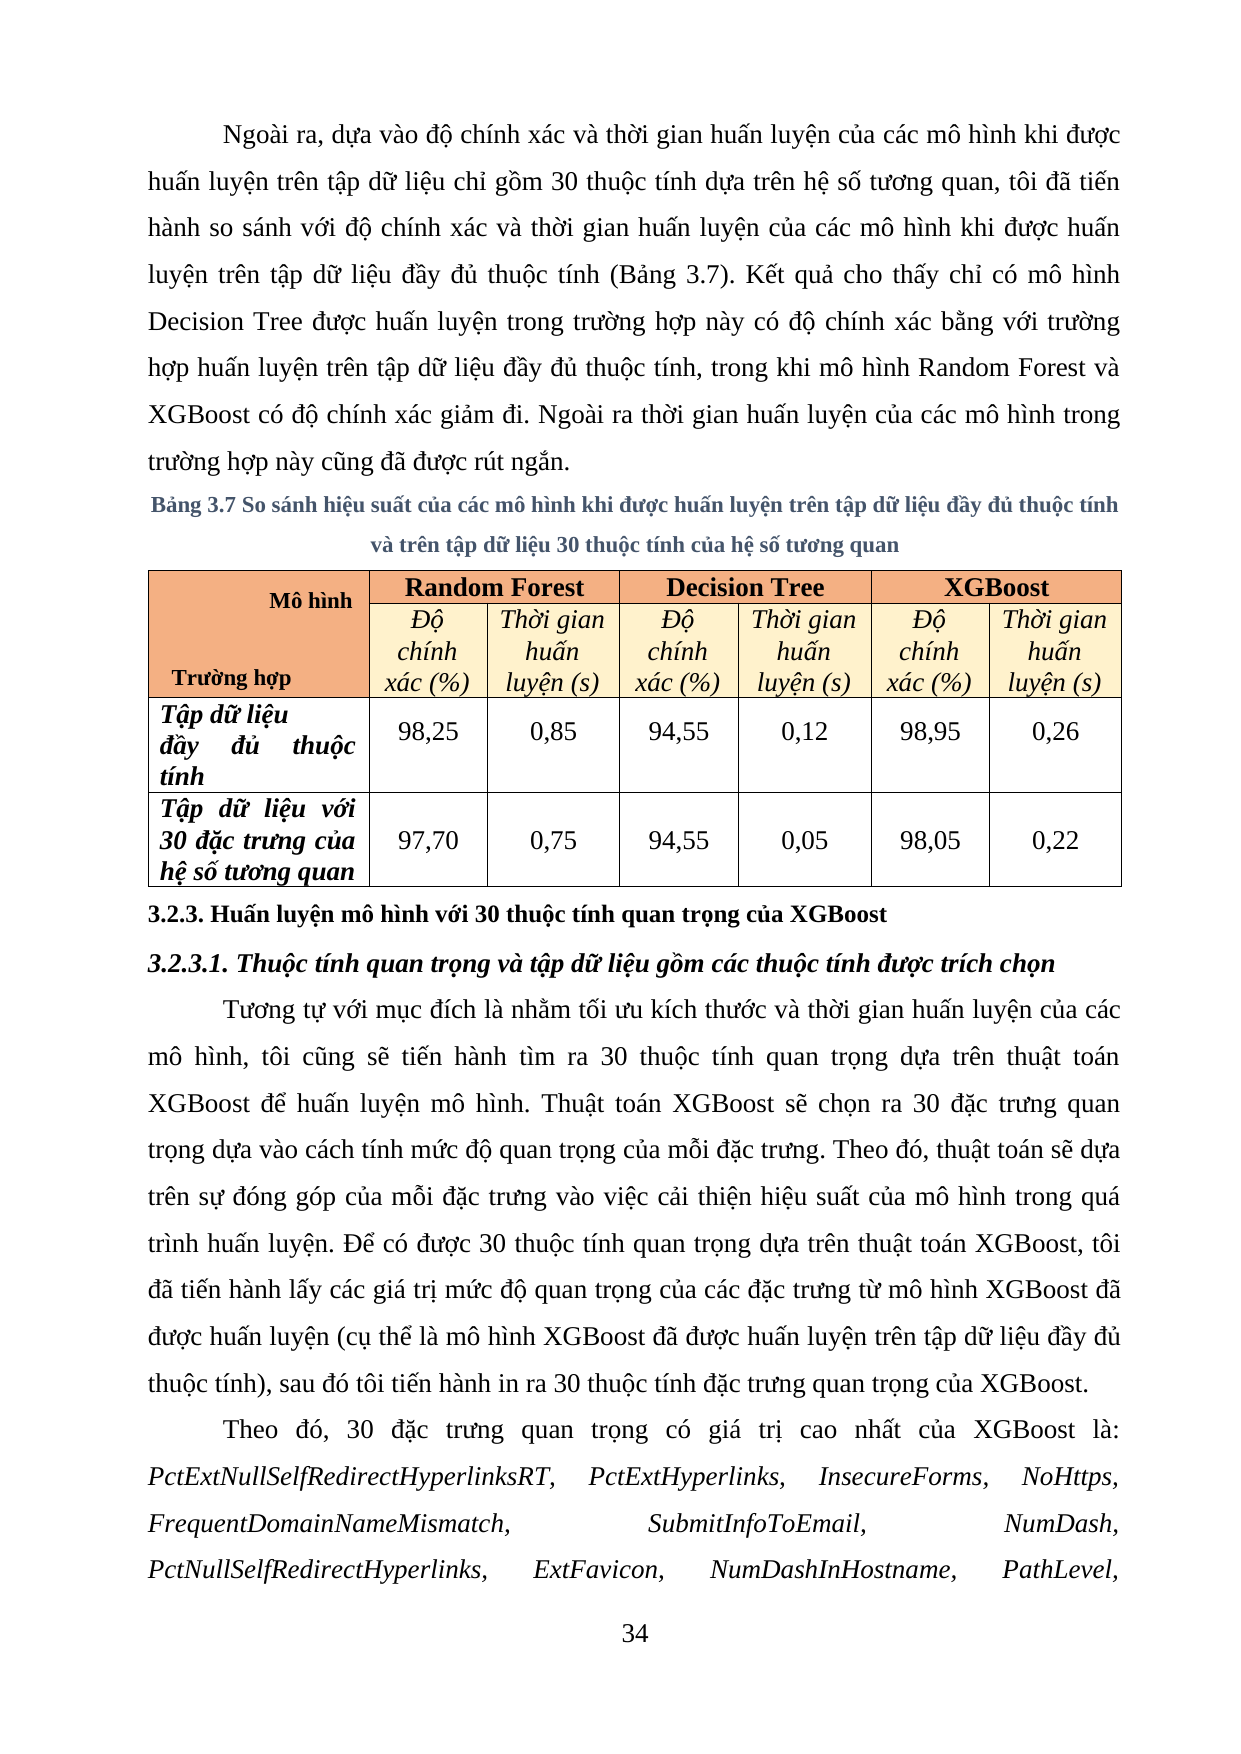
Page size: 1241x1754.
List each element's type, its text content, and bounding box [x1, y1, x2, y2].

subtitle 3.2.3. Huấn luyện mô hình với 30 thuộc tính quan trọng của XGBoost [148, 899, 1122, 928]
table_cell Độ chính xác (%) [620, 604, 738, 697]
table_cell Tập dữ liệu với 30 đặc trưng của hệ số tương quan [149, 793, 369, 886]
table_cell Thời gian huấn luyện (s) [990, 604, 1121, 697]
table_header Decision Tree [620, 571, 871, 603]
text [148, 1413, 1122, 1585]
table_cell 0,26 [990, 698, 1121, 792]
text Ngoài ra, dựa vào độ chính xác và thời gian huấn luyện của các mô hình khi được huấn luyện trên tập dữ liệu chỉ gồm 30 thuộc tính dựa trên hệ số tương quan, tôi đã tiến hành so sánh với độ chính xác và thời gian huấn luyện của các mô hình khi được huấn luyện trên tập dữ liệu đầy đủ thuộc tính (Bảng 3.7). Kết quả cho thấy chỉ có mô hình Decision Tree được huấn luyện trong trường hợp này có độ chính xác bằng với trường hợp huấn luyện trên tập dữ liệu đầy đủ thuộc tính, trong khi mô hình Random Forest và XGBoost có độ chính xác giảm đi. Ngoài ra thời gian huấn luyện của các mô hình trong trường hợp này cũng đã được rút ngắn. [148, 118, 1122, 476]
table_cell 94,55 [620, 698, 738, 792]
table_cell Thời gian huấn luyện (s) [488, 604, 619, 697]
table_cell 0,05 [739, 793, 871, 886]
table_cell 98,95 [872, 698, 989, 792]
text Tương tự với mục đích là nhằm tối ưu kích thước và thời gian huấn luyện của các mô hình, tôi cũng sẽ tiến hành tìm ra 30 thuộc tính quan trọng dựa trên thuật toán XGBoost để huấn luyện mô hình. Thuật toán XGBoost sẽ chọn ra 30 đặc trưng quan trọng dựa vào cách tính mức độ quan trọng của mỗi đặc trưng. Theo đó, thuật toán sẽ dựa trên sự đóng góp của mỗi đặc trưng vào việc cải thiện hiệu suất của mô hình trong quá trình huấn luyện. Để có được 30 thuộc tính quan trọng dựa trên thuật toán XGBoost, tôi đã tiến hành lấy các giá trị mức độ quan trọng của các đặc trưng từ mô hình XGBoost đã được huấn luyện (cụ thể là mô hình XGBoost đã được huấn luyện trên tập dữ liệu đầy đủ thuộc tính), sau đó tôi tiến hành in ra 30 thuộc tính đặc trưng quan trọng của XGBoost. [148, 993, 1122, 1398]
table_header XGBoost [872, 571, 1121, 603]
table_cell 97,70 [370, 793, 487, 886]
subtitle 3.2.3.1. Thuộc tính quan trọng và tập dữ liệu gồm các thuộc tính được trích chọn [148, 947, 1122, 978]
table_header [149, 571, 369, 697]
table_cell 0,12 [739, 698, 871, 792]
table_cell 94,55 [620, 793, 738, 886]
table_cell Độ chính xác (%) [370, 604, 487, 697]
table_cell Thời gian huấn luyện (s) [739, 604, 871, 697]
table_cell 0,75 [488, 793, 619, 886]
table_cell Độ chính xác (%) [872, 604, 989, 697]
table_cell 98,25 [370, 698, 487, 792]
table_header Random Forest [370, 571, 619, 603]
table_cell 98,05 [872, 793, 989, 886]
text Bảng 3.7 So sánh hiệu suất của các mô hình khi được huấn luyện trên tập dữ liệu đầy đủ thuộc tính và trên tập dữ liệu 30 thuộc tính của hệ số tương quan [148, 491, 1122, 557]
table_cell 0,22 [990, 793, 1121, 886]
table_cell 0,85 [488, 698, 619, 792]
table_cell Tập dữ liệu đầy đủ thuộc tính [149, 698, 369, 792]
